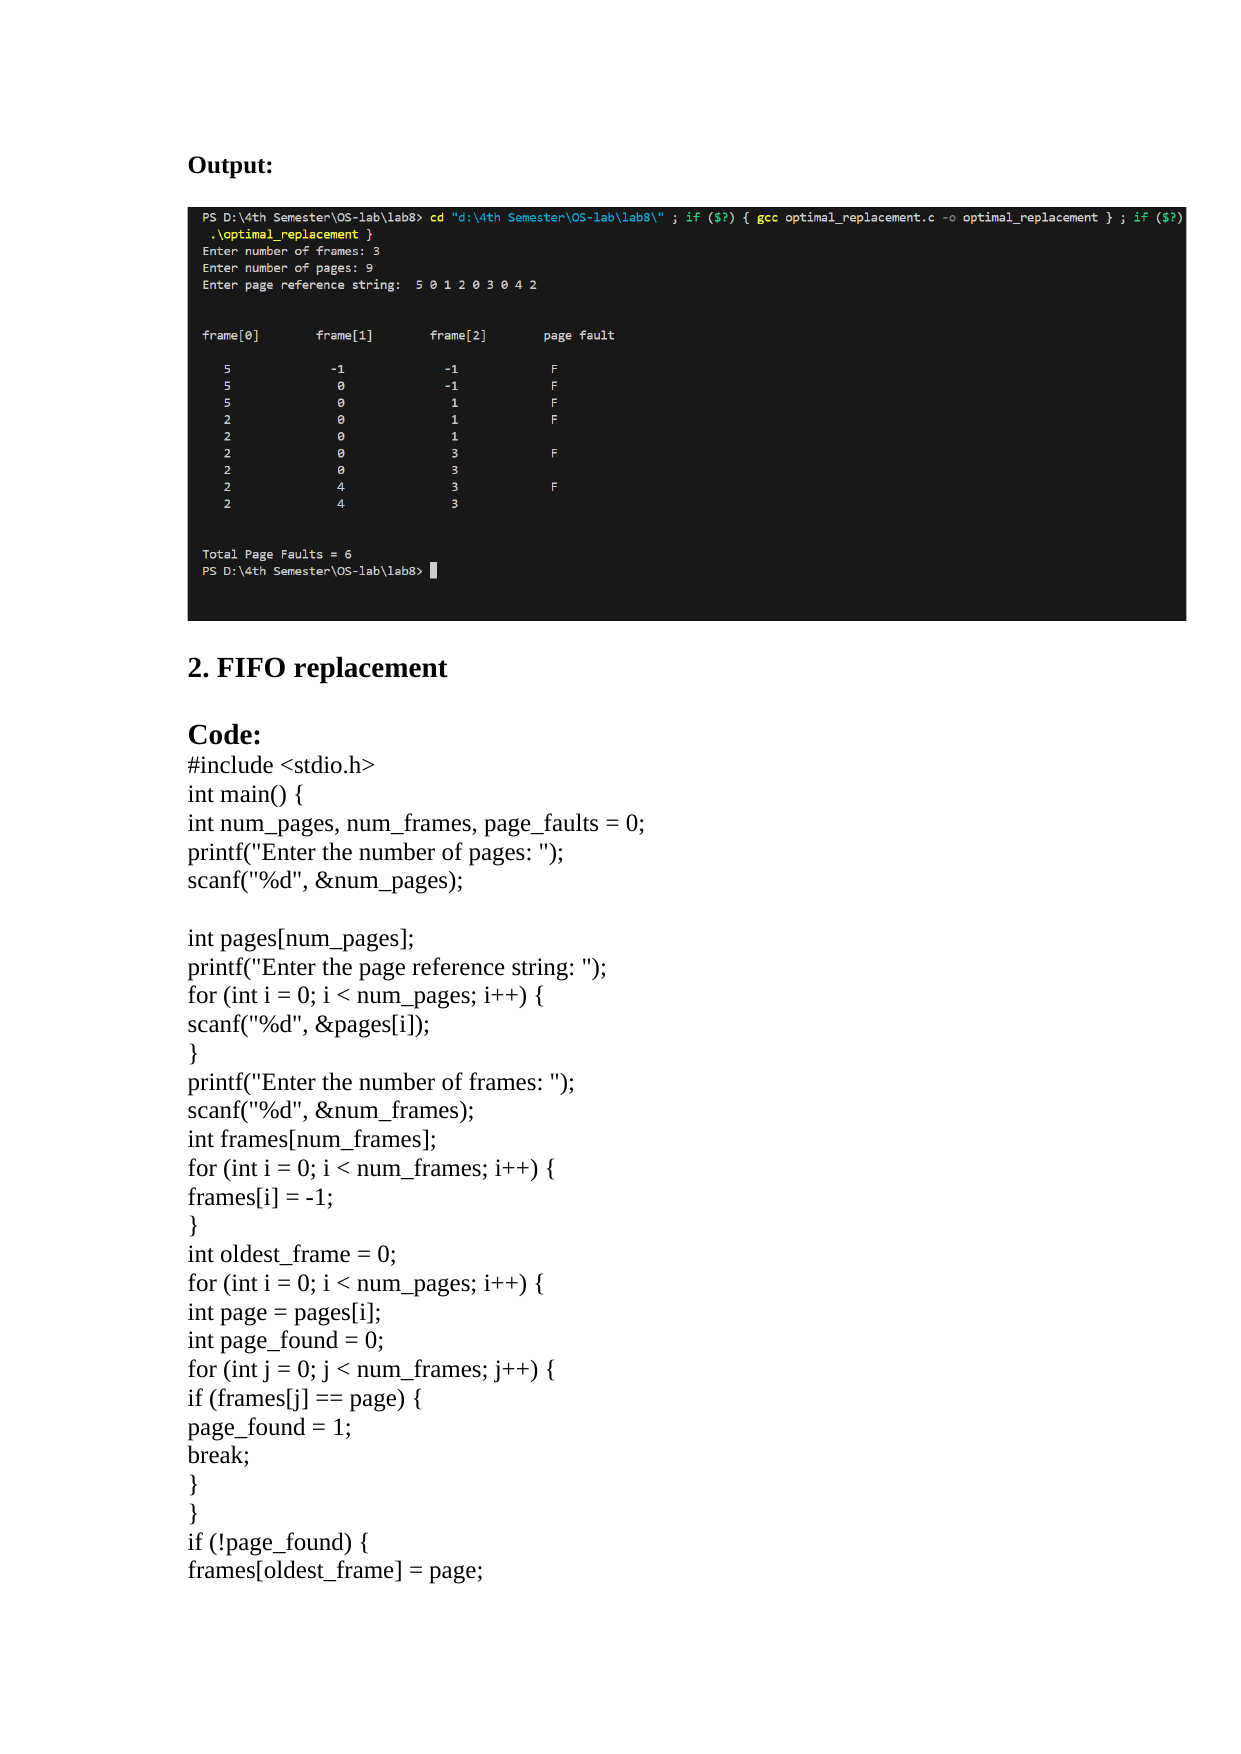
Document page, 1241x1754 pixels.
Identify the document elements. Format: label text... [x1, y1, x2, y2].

list } [187, 1210, 1053, 1239]
list #include <stdio.h> [187, 750, 1053, 779]
list } [187, 1469, 1053, 1498]
list scanf("%d", &num_pages); [187, 865, 1053, 894]
list for (int i = 0; i < num_pages; i++) { [187, 980, 1053, 1009]
list for (int j = 0; j < num_frames; j++) { [187, 1354, 1053, 1383]
list frames[i] = -1; [187, 1182, 1053, 1210]
list break; [187, 1440, 1053, 1469]
list } [187, 1498, 1053, 1527]
list for (int i = 0; i < num_frames; i++) { [187, 1153, 1053, 1182]
list scanf("%d", &pages[i]); [187, 1009, 1053, 1038]
list int num_pages, num_frames, page_faults = 0; [187, 808, 1053, 837]
list } [187, 1038, 1053, 1067]
list printf("Enter the number of frames: "); [187, 1067, 1053, 1095]
list Output: [187, 150, 1053, 179]
list int page_found = 0; [187, 1325, 1053, 1354]
list int page = pages[i]; [187, 1297, 1053, 1325]
list for (int i = 0; i < num_pages; i++) { [187, 1268, 1053, 1297]
list int main() { [187, 779, 1053, 808]
list int frames[num_frames]; [187, 1124, 1053, 1153]
list if (frames[j] == page) { [187, 1383, 1053, 1412]
list if (!page_found) { [187, 1527, 1053, 1555]
list int pages[num_pages]; [187, 923, 1053, 952]
picture [187, 207, 1187, 621]
list scanf("%d", &num_frames); [187, 1095, 1053, 1124]
list printf("Enter the number of pages: "); [187, 837, 1053, 865]
list Code: [187, 717, 1053, 750]
list printf("Enter the page reference string: "); [187, 952, 1053, 980]
list frames[oldest_frame] = page; [187, 1555, 1053, 1584]
list int oldest_frame = 0; [187, 1239, 1053, 1268]
list FIFO replacement [187, 650, 1053, 683]
list page_found = 1; [187, 1412, 1053, 1440]
